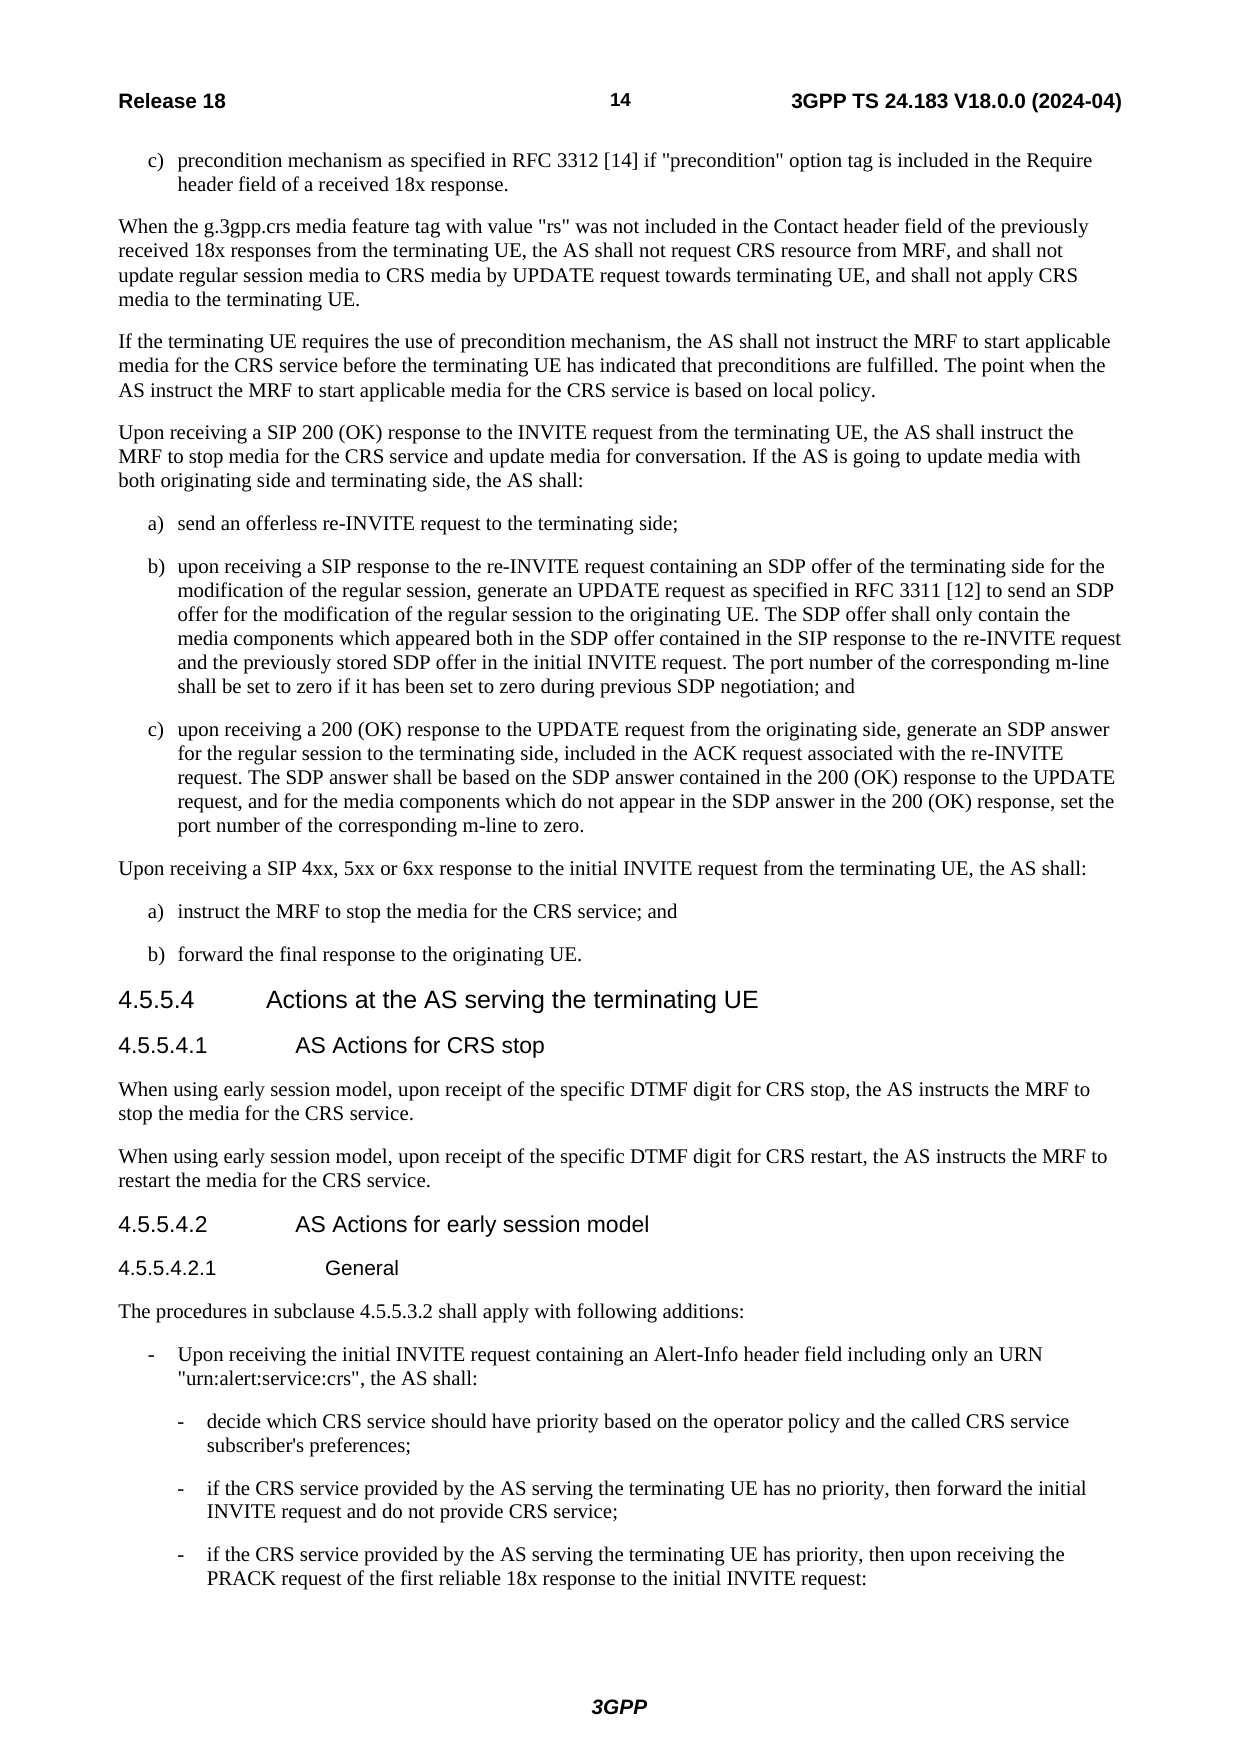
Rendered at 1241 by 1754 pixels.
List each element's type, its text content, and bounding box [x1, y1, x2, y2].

text Upon receiving a SIP 4xx, 5xx or 6xx response to the initial INVITE request from the terminating UE, the AS shall: [118, 856, 1122, 880]
text 4.5.5.4.2.1 General [118, 1256, 1122, 1280]
text - decide which CRS service should have priority based on the operator policy and the called CRS service subscriber's preferences; [177, 1408, 1122, 1457]
text b) forward the final response to the originating UE. [148, 942, 1122, 966]
text - if the CRS service provided by the AS serving the terminating UE has priority, then upon receiving the PRACK request of the first reliable 18x response to the initial INVITE request: [177, 1542, 1122, 1590]
subtitle 4.5.5.4 Actions at the AS serving the terminating UE [118, 985, 1122, 1013]
text - if the CRS service provided by the AS serving the terminating UE has no priority, then forward the initial INVITE request and do not provide CRS service; [177, 1475, 1122, 1523]
text a) send an offerless re-INVITE request to the terminating side; [148, 511, 1122, 535]
subtitle .4.1 AS Actions for CRS stop [118, 1032, 1122, 1058]
text c) upon receiving a 200 (OK) response to the UPDATE request from the originating side, generate an SDP answer for the regular session to the terminating side, included in the ACK request associated with the re-INVITE request. The SDP answer shall be based on the SDP answer contained in the 200 (OK) response to the UPDATE request, and for the media components which do not appear in the SDP answer in the 200 (OK) response, set the port number of the corresponding m-line to zero. [148, 717, 1122, 837]
text When the g.3gpp.crs media feature tag with value "rs" was not included in the Contact header field of the previously received 18x responses from the terminating UE, the AS shall not request CRS resource from MRF, and shall not update regular session media to CRS media by UPDATE request towards terminating UE, and shall not apply CRS media to the terminating UE. [118, 214, 1122, 311]
text The procedures in subclause .3.2 shall apply with following additions: [118, 1299, 1122, 1323]
text a) instruct the MRF to stop the media for the CRS service; and [148, 899, 1122, 923]
text If the terminating UE requires the use of precondition mechanism, the AS shall not instruct the MRF to start applicable media for the CRS service before the terminating UE has indicated that preconditions are fulfilled. The point when the AS instruct the MRF to start applicable media for the CRS service is based on local policy. [118, 329, 1122, 402]
text Upon receiving a SIP 200 (OK) response to the INVITE request from the terminating UE, the AS shall instruct the MRF to stop media for the CRS service and update media for conversation. If the AS is going to update media with both originating side and terminating side, the AS shall: [118, 420, 1122, 492]
subtitle .4.2 AS Actions for early session model [118, 1211, 1122, 1237]
text c) precondition mechanism as specified in RFC 3312 [14] if "precondition" option tag is included in the Require header field of a received 18x response. [148, 147, 1122, 196]
text - Upon receiving the initial INVITE request containing an Alert-Info header field including only an URN "urn:alert:service:crs", the AS shall: [148, 1342, 1122, 1390]
text When using early session model, upon receipt of the specific DTMF digit for CRS restart, the AS instructs the MRF to restart the media for the CRS service. [118, 1144, 1122, 1192]
text When using early session model, upon receipt of the specific DTMF digit for CRS stop, the AS instructs the MRF to stop the media for the CRS service. [118, 1077, 1122, 1125]
text b) upon receiving a SIP response to the re-INVITE request containing an SDP offer of the terminating side for the modification of the regular session, generate an UPDATE request as specified in RFC 3311 [12] to send an SDP offer for the modification of the regular session to the originating UE. The SDP offer shall only contain the media components which appeared both in the SDP offer contained in the SIP response to the re-INVITE request and the previously stored SDP offer in the initial INVITE request. The port number of the corresponding m-line shall be set to zero if it has been set to zero during previous SDP negotiation; and [148, 554, 1122, 698]
